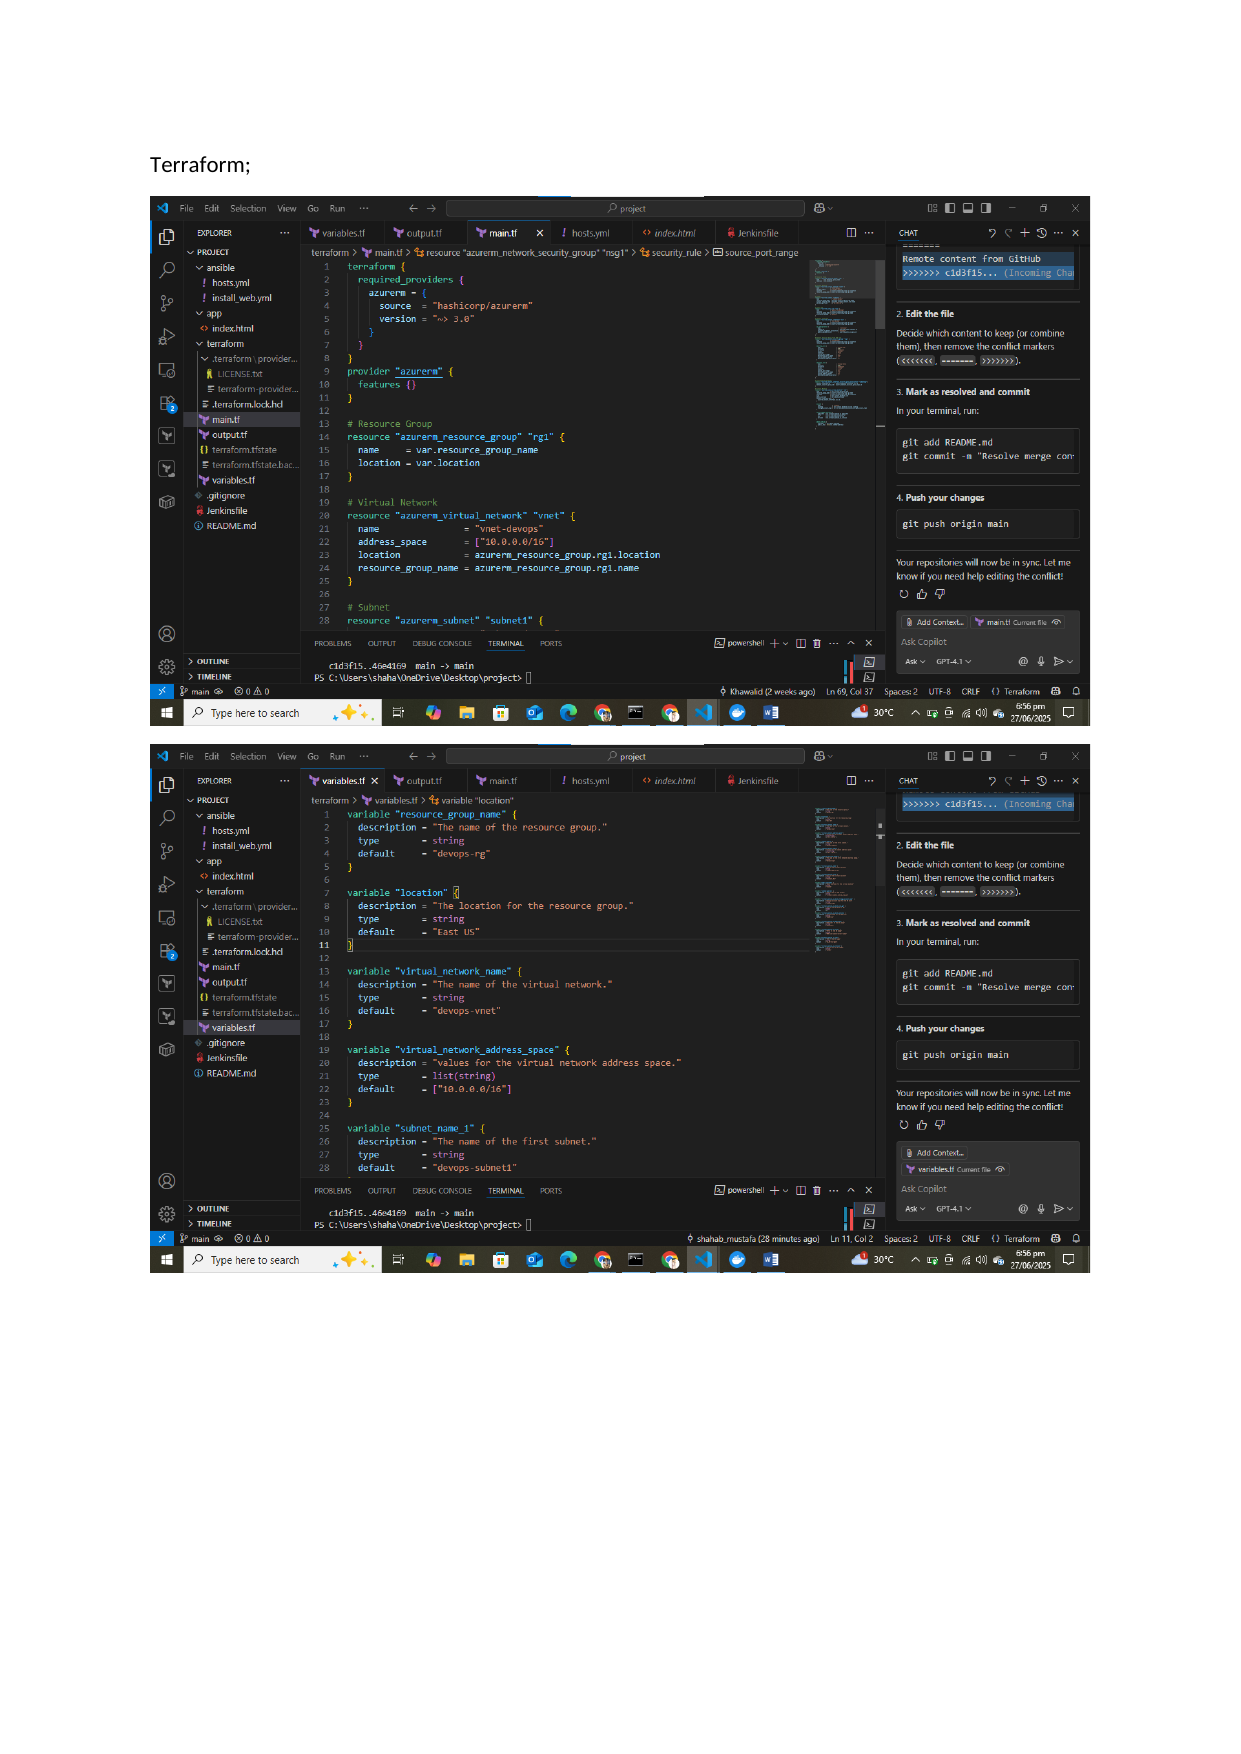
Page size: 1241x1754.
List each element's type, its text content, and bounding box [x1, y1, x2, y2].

picture [150, 196, 1091, 726]
picture [150, 744, 1091, 1273]
text Terraform; [150, 150, 1090, 178]
